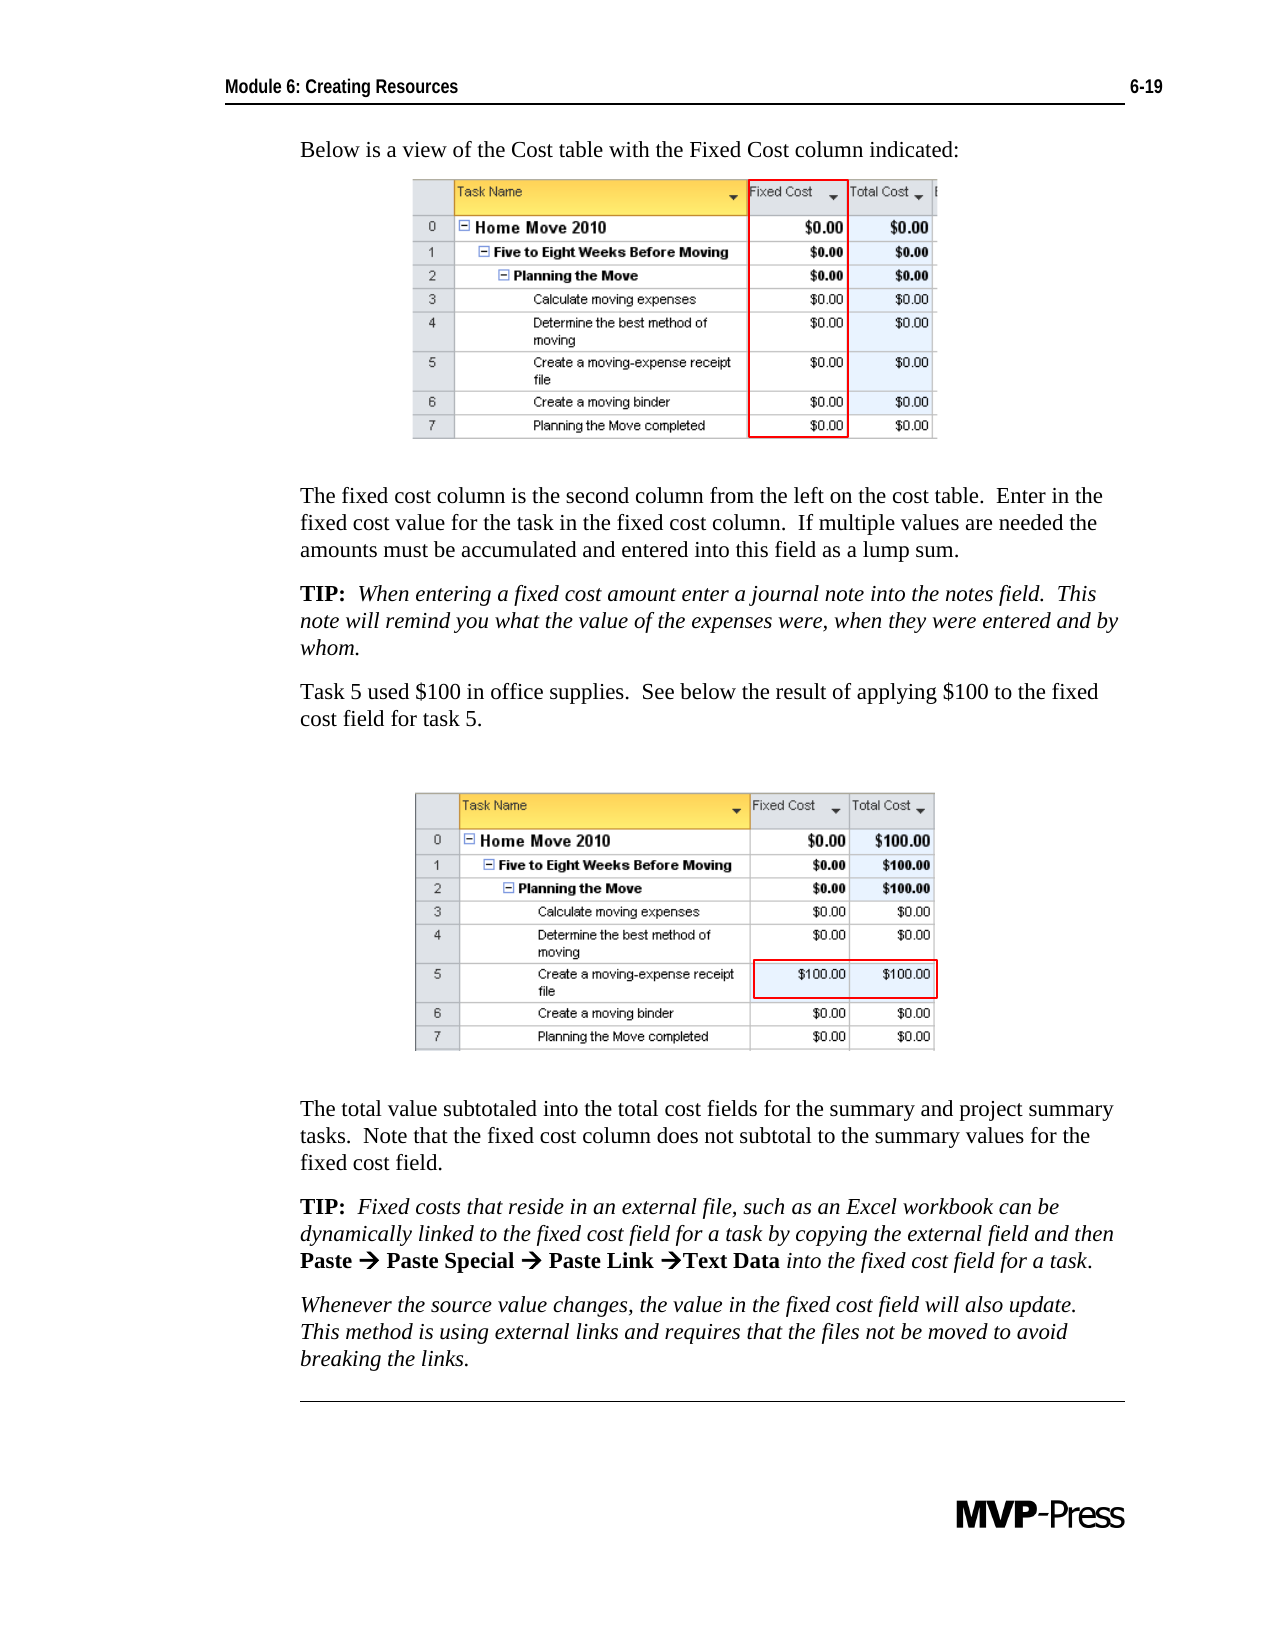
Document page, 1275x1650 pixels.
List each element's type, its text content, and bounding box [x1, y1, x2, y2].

picture [755, 961, 935, 997]
text TIP: When entering a fixed cost amount enter a journal note into the notes field. This note will remind you what the value of the expenses were, when they were entered and by whom. [300, 580, 1125, 661]
text Whenever the source value changes, the value in the fixed cost field will also update. This method is using external links and requires that the files not be moved to avoid breaking the links. [300, 1291, 1125, 1372]
text Below is a view of the Cost table with the Fixed Cost column indicated: [300, 136, 1125, 163]
text The fixed cost column is the second column from the left on the cost table. Enter in the fixed cost value for the task in the fixed cost column. If multiple values are needed the amounts must be accumulated and entered into this field as a lump sum. [300, 482, 1125, 563]
picture [412, 179, 938, 439]
picture [415, 792, 935, 1051]
text TIP: Fixed costs that reside in an external file, such as an Excel workbook can be dynamically linked to the fixed cost field for a task by copying the external field and then Paste Paste Special Paste Link Text Data into the fixed cost field for a task. [300, 1193, 1125, 1274]
picture [750, 181, 847, 436]
text Task 5 used $100 in office supplies. See below the result of applying $100 to the fixed cost field for task 5. [300, 678, 1125, 732]
text The total value subtotaled into the total cost fields for the summary and project summary tasks. Note that the fixed cost column does not subtotal to the summary values for the fixed cost field. [300, 1095, 1125, 1176]
picture [955, 1500, 1125, 1529]
